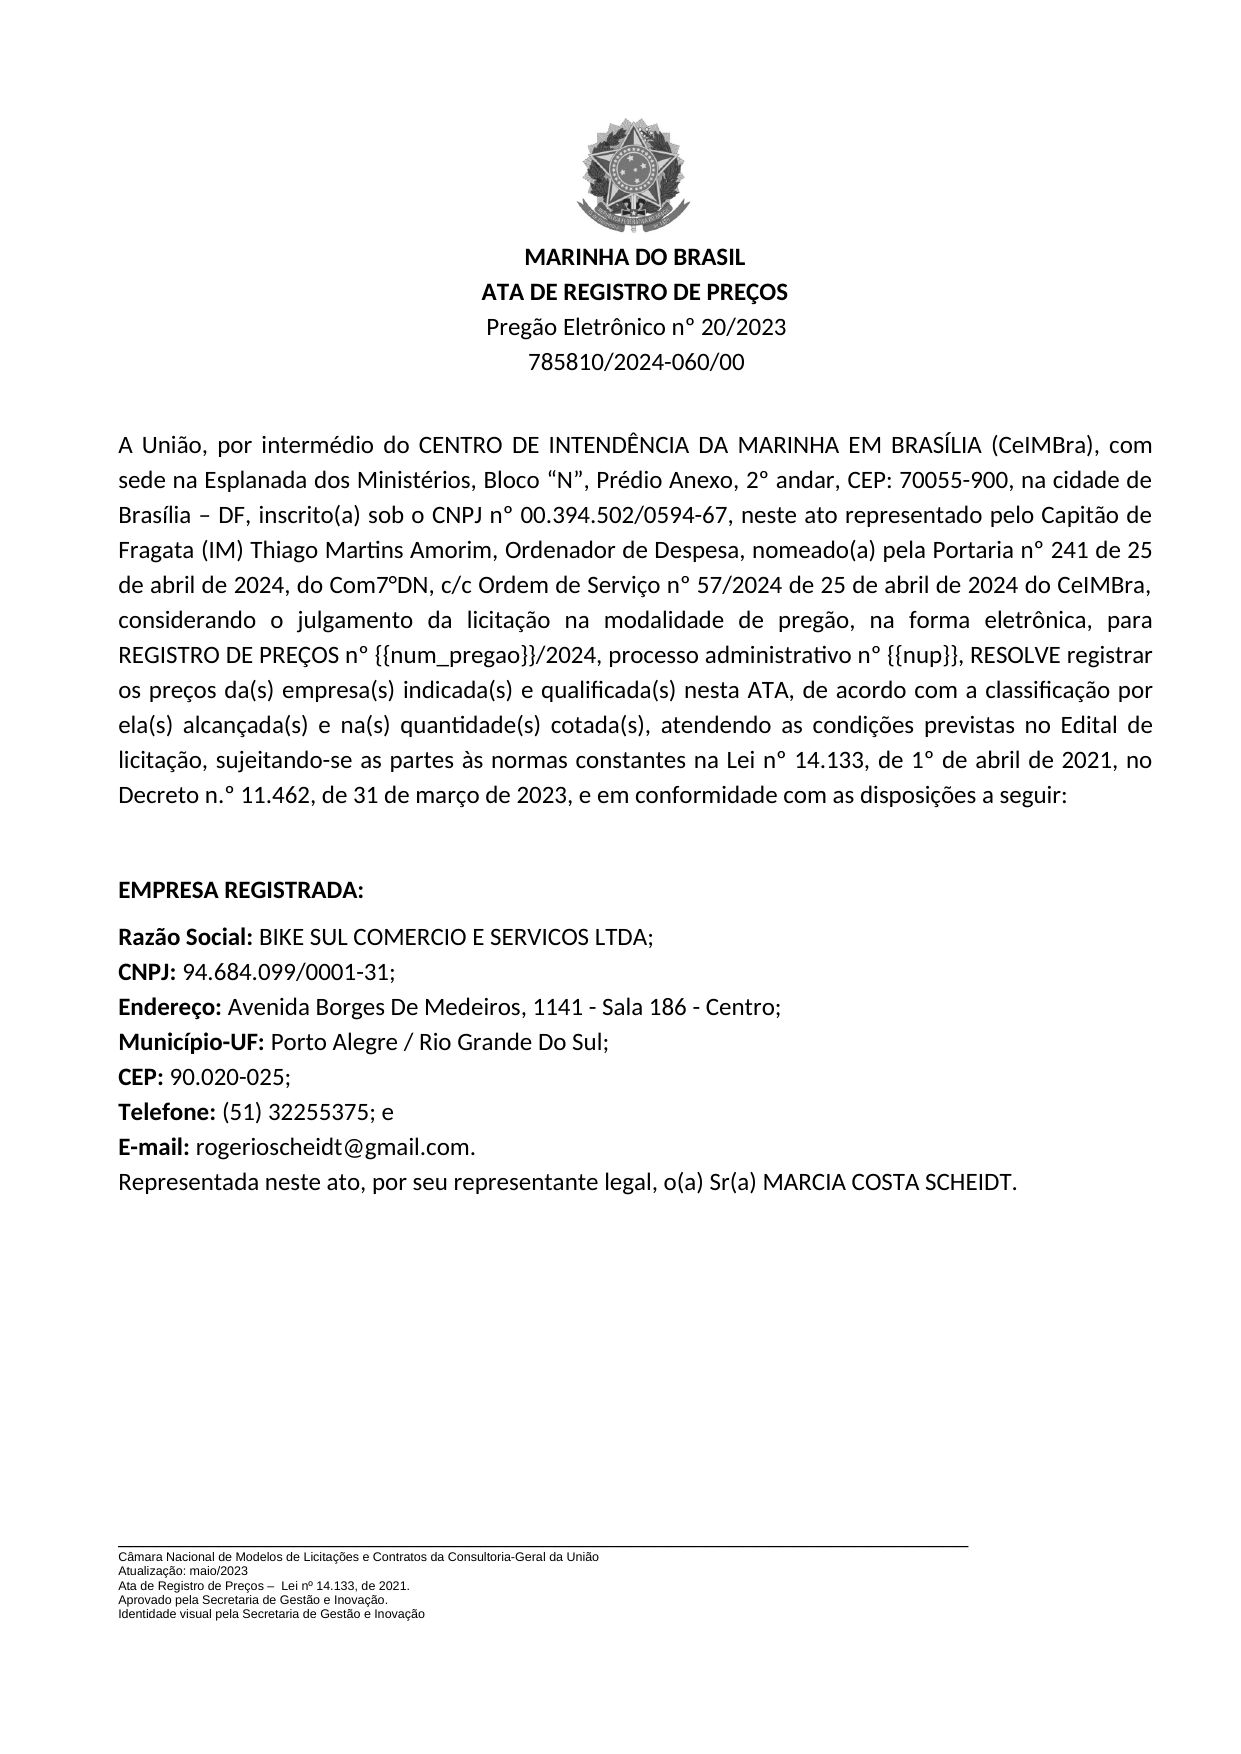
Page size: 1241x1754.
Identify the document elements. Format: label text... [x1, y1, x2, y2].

text Pregão Eletrônico nº 20/2023 785810/2024-060/00 [118, 311, 1155, 377]
text Razão Social: BIKE SUL COMERCIO E SERVICOS LTDA; CNPJ: 94.684.099/0001-31; Endereço: Avenida Borges De Medeiros, 1141 - Sala 186 - Centro; Município-UF: Porto Alegre / Rio Grande Do Sul; CEP: 90.020-025; Telefone: (51) 32255375; e E-mail: rogerioscheidt@gmail.com. Representada neste ato, por seu representante legal, o(a) Sr(a) MARCIA COSTA SCHEIDT. [118, 921, 1152, 1236]
text A União, por intermédio do CENTRO DE INTENDÊNCIA DA MARINHA EM BRASÍLIA (CeIMBra), com sede na Esplanada dos Ministérios, Bloco “N”, Prédio Anexo, 2º andar, CEP: 70055-900, na cidade de Brasília – DF, inscrito(a) sob o CNPJ nº 00.394.502/0594-67, neste ato representado pelo Capitão de Fragata (IM) Thiago Martins Amorim, Ordenador de Despesa, nomeado(a) pela Portaria nº 241 de 25 de abril de 2024, do Com7°DN, c/c Ordem de Serviço nº 57/2024 de 25 de abril de 2024 do CeIMBra, considerando o julgamento da licitação na modalidade de pregão, na forma eletrônica, para REGISTRO DE PREÇOS nº {{num_pregao}}/2024, processo administrativo nº {{nup}}, RESOLVE registrar os preços da(s) empresa(s) indicada(s) e qualificada(s) nesta ATA, de acordo com a classificação por ela(s) alcançada(s) e na(s) quantidade(s) cotada(s), atendendo as condições previstas no Edital de licitação, sujeitando-se as partes às normas constantes na Lei nº 14.133, de 1º de abril de 2021, no Decreto n.º 11.462, de 31 de março de 2023, e em conformidade com as disposições a seguir: [118, 429, 1154, 809]
text MARINHA DO BRASIL [118, 241, 1152, 272]
text ATA DE REGISTRO DE PREÇOS [118, 276, 1152, 307]
text EMPRESA REGISTRADA: [118, 874, 1154, 904]
picture [575, 118, 694, 237]
